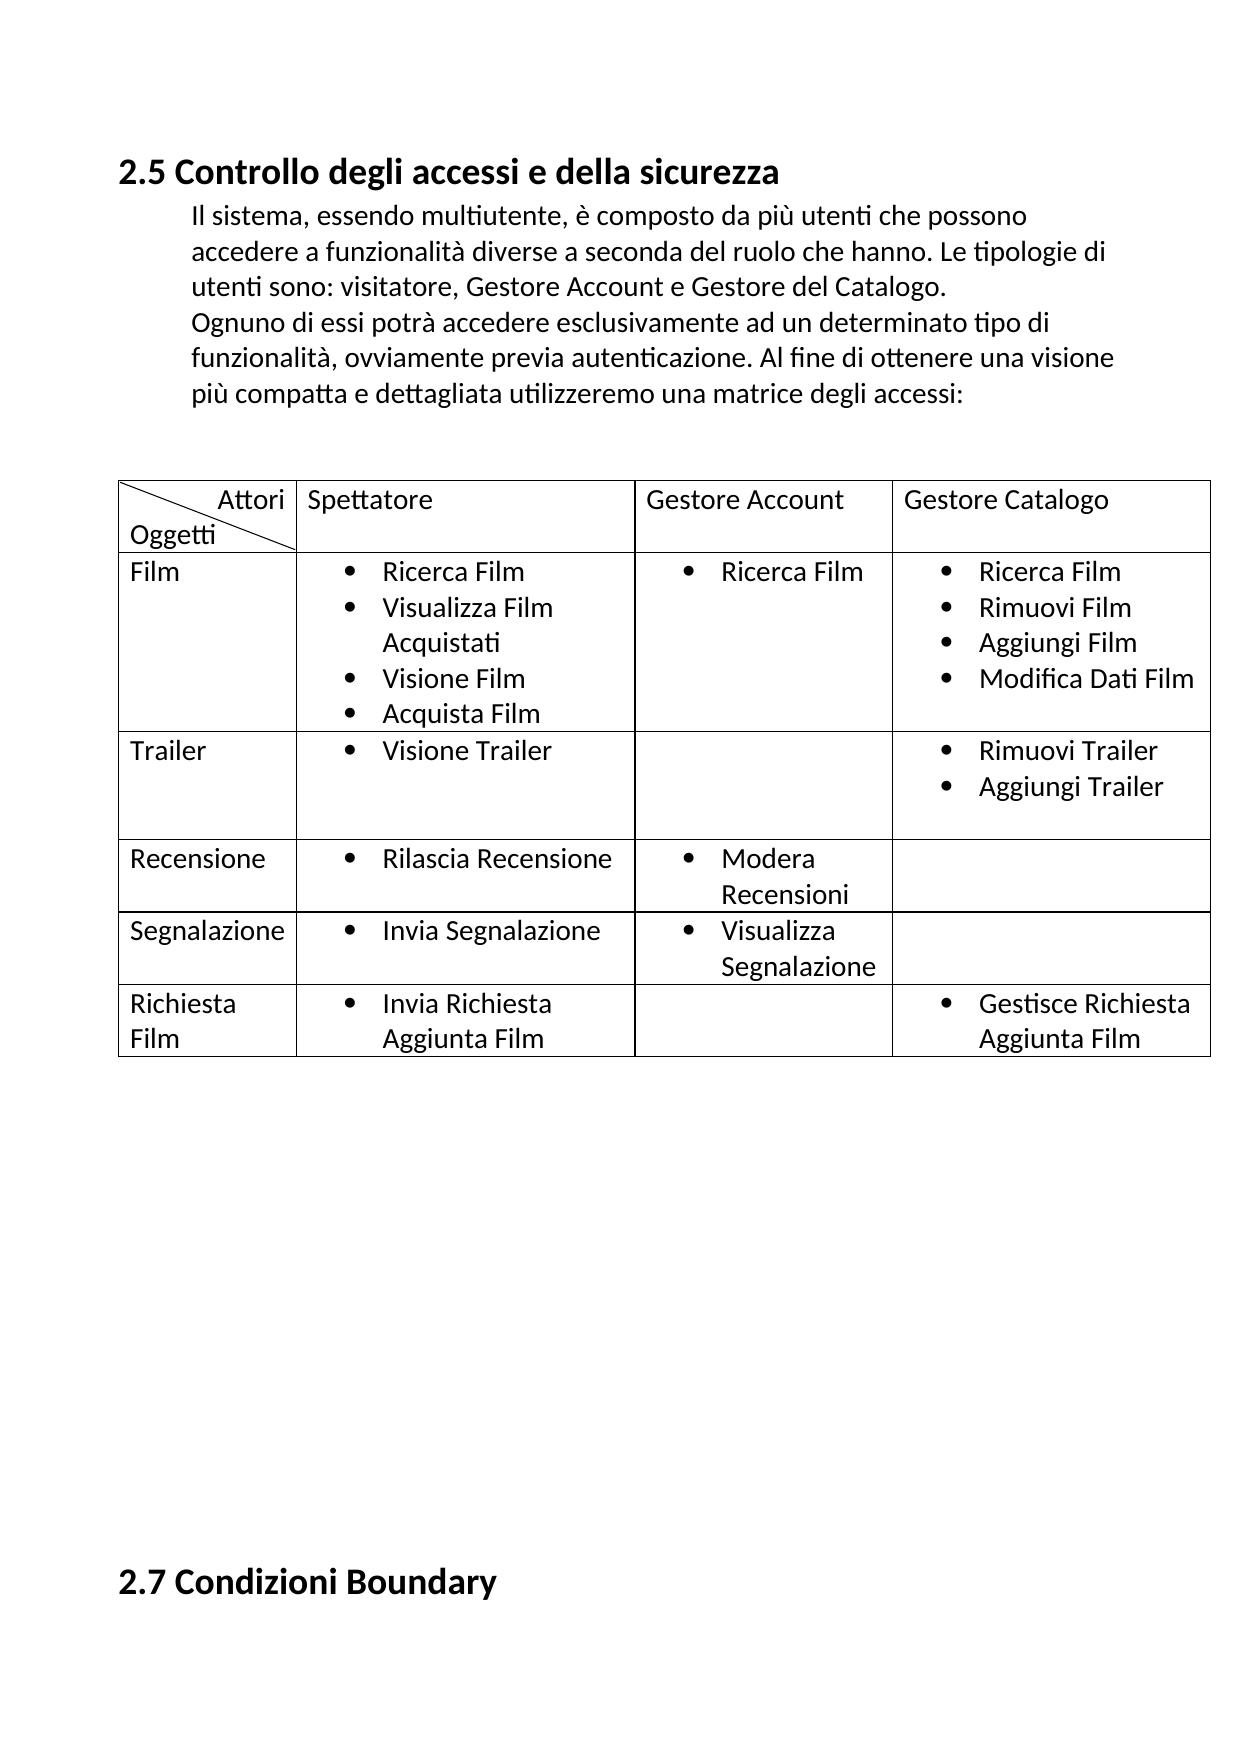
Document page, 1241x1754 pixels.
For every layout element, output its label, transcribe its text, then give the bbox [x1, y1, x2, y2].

table_cell [636, 732, 892, 839]
table_header Gestore Account [636, 481, 892, 552]
table_cell Trailer [119, 732, 296, 839]
table_cell Modera Recensioni [636, 840, 892, 911]
table_cell Recensione [119, 840, 296, 911]
table_cell Segnalazione [119, 913, 296, 984]
table_cell Visione Trailer [297, 732, 634, 839]
table_cell Ricerca Film [636, 553, 892, 731]
table_header Spettatore [297, 481, 634, 552]
table_cell [636, 985, 892, 1056]
table_cell [893, 913, 1210, 984]
table_header Attori Oggetti [119, 481, 296, 552]
table_cell Rimuovi Trailer Aggiungi Trailer [893, 732, 1210, 839]
table_cell Film [119, 553, 296, 731]
text Il sistema, essendo multiutente, è composto da più utenti che possono accedere a funzionalità diverse a seconda del ruolo che hanno. Le tipologie di utenti sono: visitatore, Gestore Account e Gestore del Catalogo. Ognuno di essi potrà accedere esclusivamente ad un determinato tipo di funzionalità, ovviamente previa autenticazione. Al fine di ottenere una visione più compatta e dettagliata utilizzeremo una matrice degli accessi: [191, 197, 1122, 411]
table_cell Ricerca Film Visualizza Film Acquistati Visione Film Acquista Film [297, 553, 634, 731]
table_cell Richiesta Film [119, 985, 296, 1056]
table_cell [893, 840, 1210, 911]
subtitle 2.5 Controllo degli accessi e della sicurezza [118, 148, 1122, 193]
table_cell Visualizza Segnalazione [636, 913, 892, 984]
table_cell Invia Segnalazione [297, 913, 634, 984]
table_cell Rilascia Recensione [297, 840, 634, 911]
table_header Gestore Catalogo [893, 481, 1210, 552]
table_cell Ricerca Film Rimuovi Film Aggiungi Film Modifica Dati Film [893, 553, 1210, 731]
table_cell Invia Richiesta Aggiunta Film [297, 985, 634, 1056]
table_cell Gestisce Richiesta Aggiunta Film [893, 985, 1210, 1056]
subtitle 2.7 Condizioni Boundary [118, 1558, 1122, 1604]
